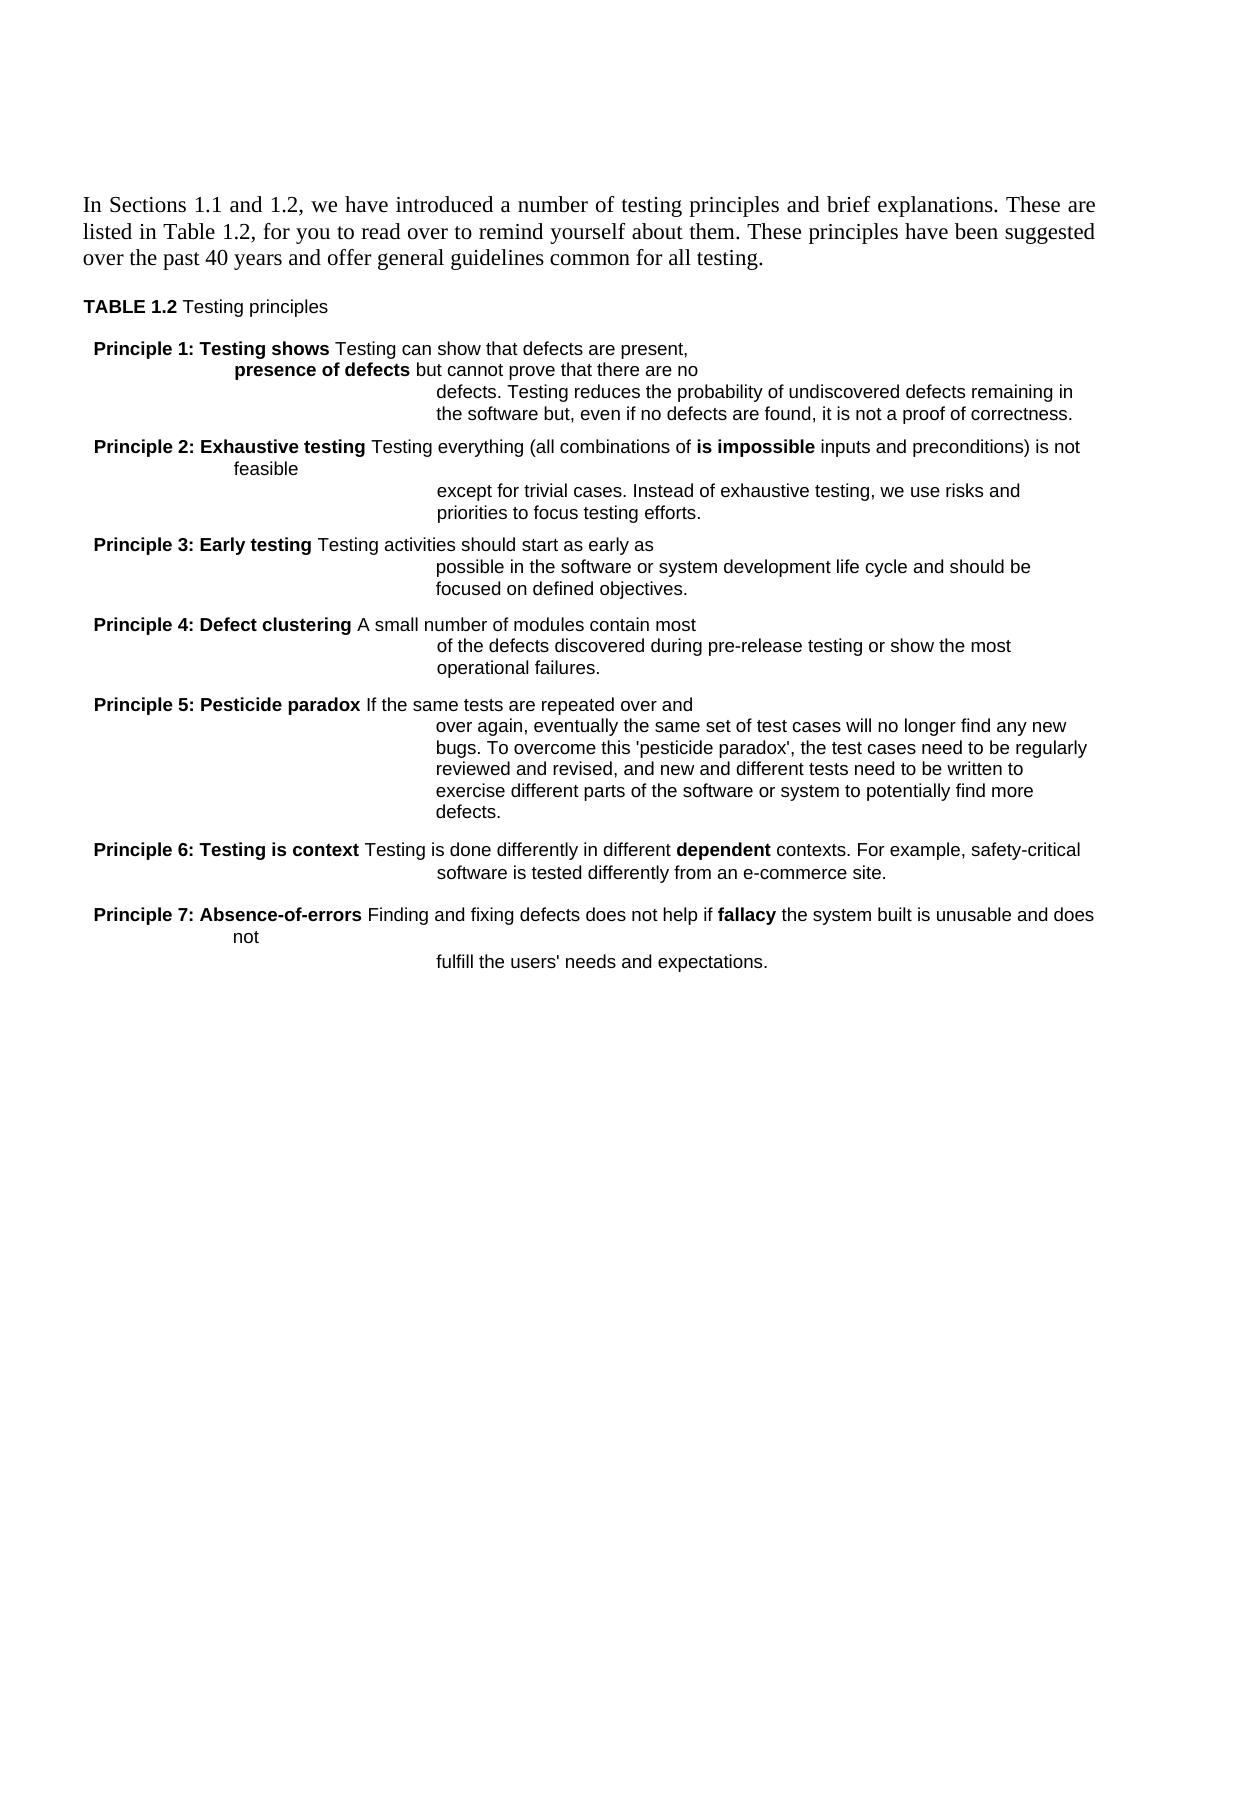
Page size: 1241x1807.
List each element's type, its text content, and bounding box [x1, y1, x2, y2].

text Principle 6: Testing is context Testing is done differently in different dependent contexts. For example, safety-critical [93, 839, 1098, 861]
text Principle 1: Testing shows Testing can show that defects are present, [93, 338, 1098, 359]
text In Sections 1.1 and 1.2, we have introduced a number of testing principles and brief explanations. These are listed in Table 1.2, for you to read over to remind yourself about them. These principles have been suggested over the past 40 years and offer general guidelines common for all testing. [83, 191, 1098, 271]
text Principle 3: Early testing Testing activities should start as early as [93, 534, 1098, 556]
text possible in the software or system development life cycle and should be focused on defined objectives. [436, 556, 1098, 599]
text except for trivial cases. Instead of exhaustive testing, we use risks and priorities to focus testing efforts. [437, 480, 1056, 523]
text Principle 2: Exhaustive testing Testing everything (all combinations of is impossible inputs and preconditions) is not feasible [94, 436, 1098, 479]
text TABLE 1.2 Testing principles [83, 296, 1098, 318]
text presence of defects but cannot prove that there are no [234, 359, 1098, 381]
text Principle 5: Pesticide paradox If the same tests are repeated over and [94, 693, 1098, 715]
text software is tested differently from an e-commerce site. [437, 862, 1056, 883]
text fulfill the users' needs and expectations. [436, 951, 1098, 972]
text defects. Testing reduces the probability of undiscovered defects remaining in the software but, even if no defects are found, it is not a proof of correctness. [436, 381, 1098, 424]
text over again, eventually the same set of test cases will no longer find any new bugs. To overcome this 'pesticide paradox', the test cases need to be regularly reviewed and revised, and new and different tests need to be written to exercise different parts of the software or system to potentially find more defects. [436, 715, 1098, 823]
text Principle 4: Defect clustering A small number of modules contain most [93, 614, 1098, 635]
text of the defects discovered during pre-release testing or show the most operational failures. [437, 635, 1056, 678]
text Principle 7: Absence-of-errors Finding and fixing defects does not help if fallacy the system built is unusable and does not [93, 904, 1098, 947]
